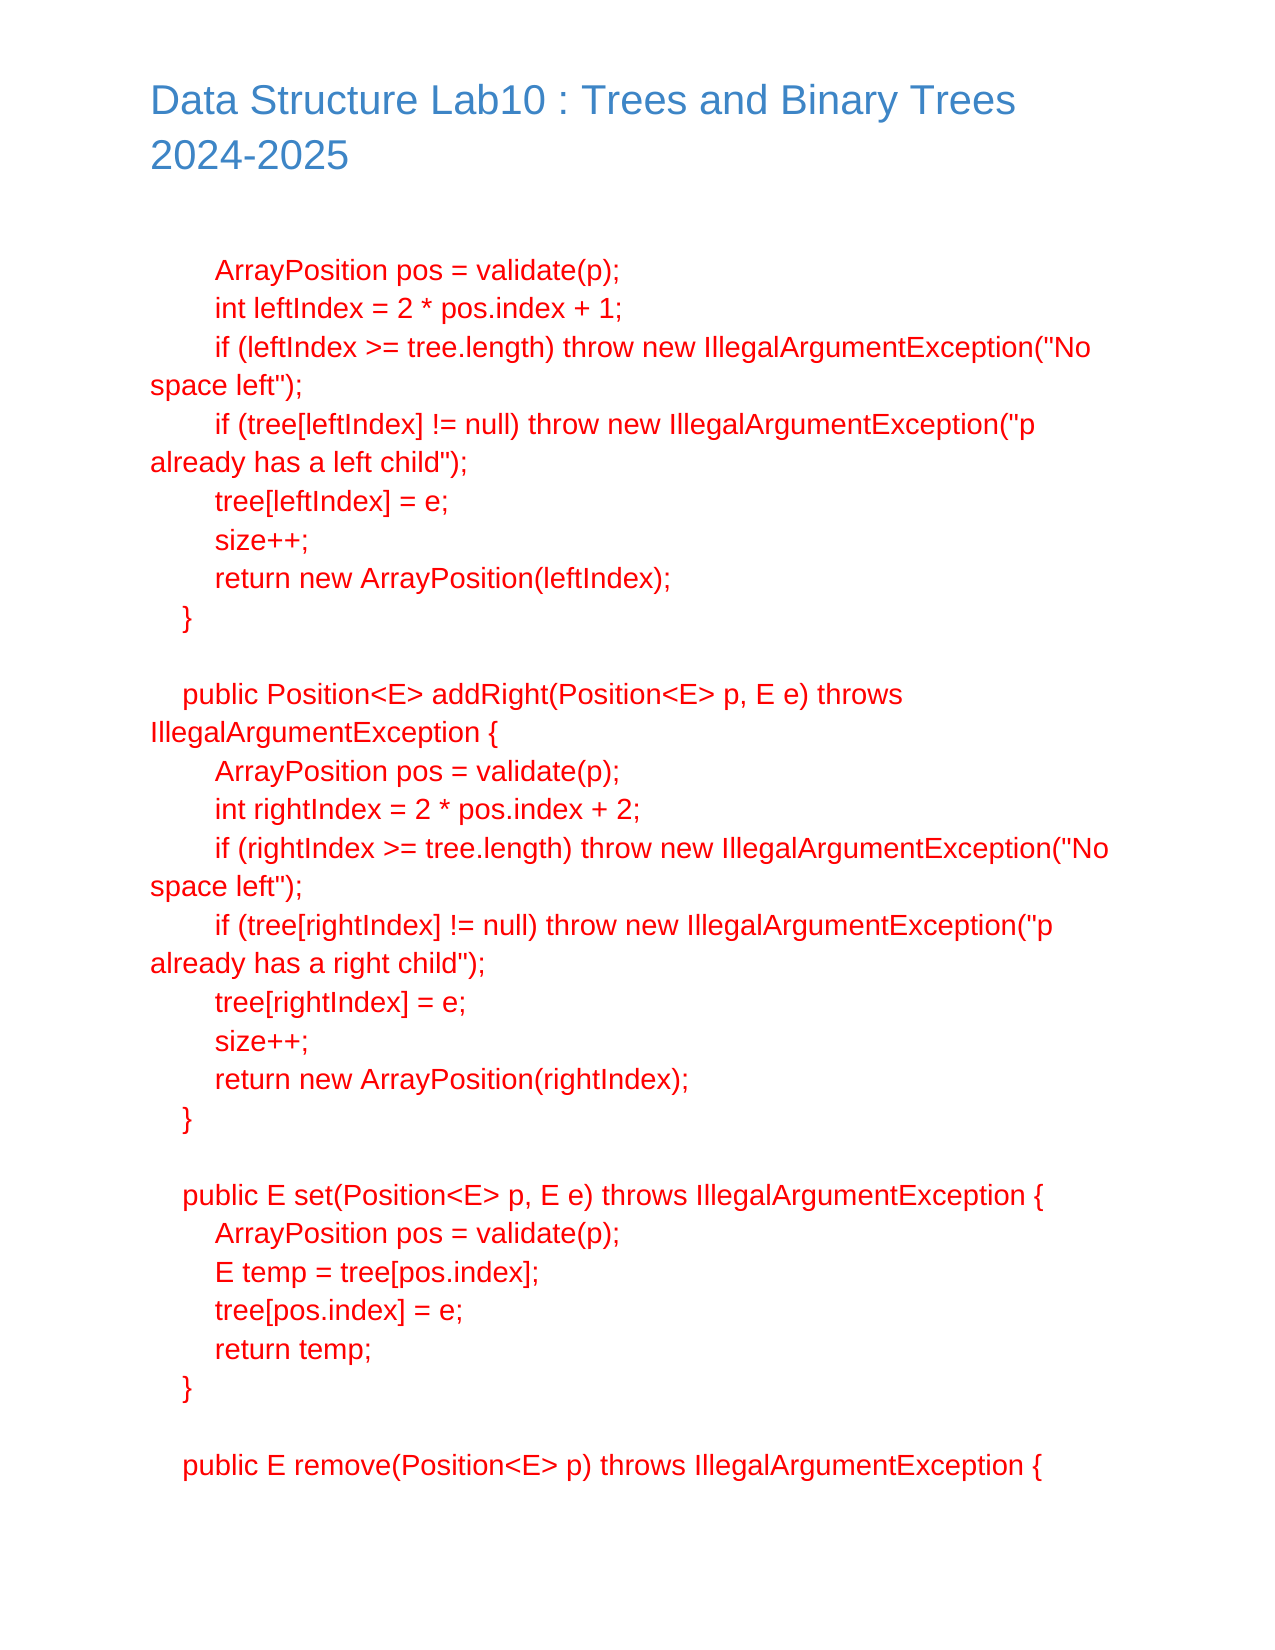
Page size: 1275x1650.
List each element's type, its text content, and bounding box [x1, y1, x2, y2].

text tree[leftIndex] = e; [150, 484, 1125, 517]
text if (leftIndex >= tree.length) throw new IllegalArgumentException("No space left"); [150, 330, 1125, 402]
text E temp = tree[pos.index]; [150, 1255, 1125, 1288]
text ArrayPosition pos = validate(p); [150, 754, 1125, 787]
text public Position<E> addRight(Position<E> p, E e) throws IllegalArgumentException { [150, 677, 1125, 749]
text } [150, 599, 1125, 633]
text public E remove(Position<E> p) throws IllegalArgumentException { [150, 1447, 1125, 1481]
text public E set(Position<E> p, E e) throws IllegalArgumentException { [150, 1178, 1125, 1211]
text size++; [150, 522, 1125, 556]
text tree[pos.index] = e; [150, 1293, 1125, 1327]
text if (tree[rightIndex] != null) throw new IllegalArgumentException("p already has a right child"); [150, 908, 1125, 980]
text } [150, 1101, 1125, 1134]
text return new ArrayPosition(rightIndex); [150, 1062, 1125, 1096]
text int leftIndex = 2 * pos.index + 1; [150, 291, 1125, 325]
text if (rightIndex >= tree.length) throw new IllegalArgumentException("No space left"); [150, 831, 1125, 903]
text tree[rightIndex] = e; [150, 985, 1125, 1018]
text ArrayPosition pos = validate(p); [150, 253, 1125, 286]
text if (tree[leftIndex] != null) throw new IllegalArgumentException("p already has a left child"); [150, 407, 1125, 479]
text return temp; [150, 1332, 1125, 1365]
text } [150, 1370, 1125, 1404]
text size++; [150, 1023, 1125, 1057]
text int rightIndex = 2 * pos.index + 2; [150, 792, 1125, 826]
text ArrayPosition pos = validate(p); [150, 1216, 1125, 1250]
text return new ArrayPosition(leftIndex); [150, 561, 1125, 594]
